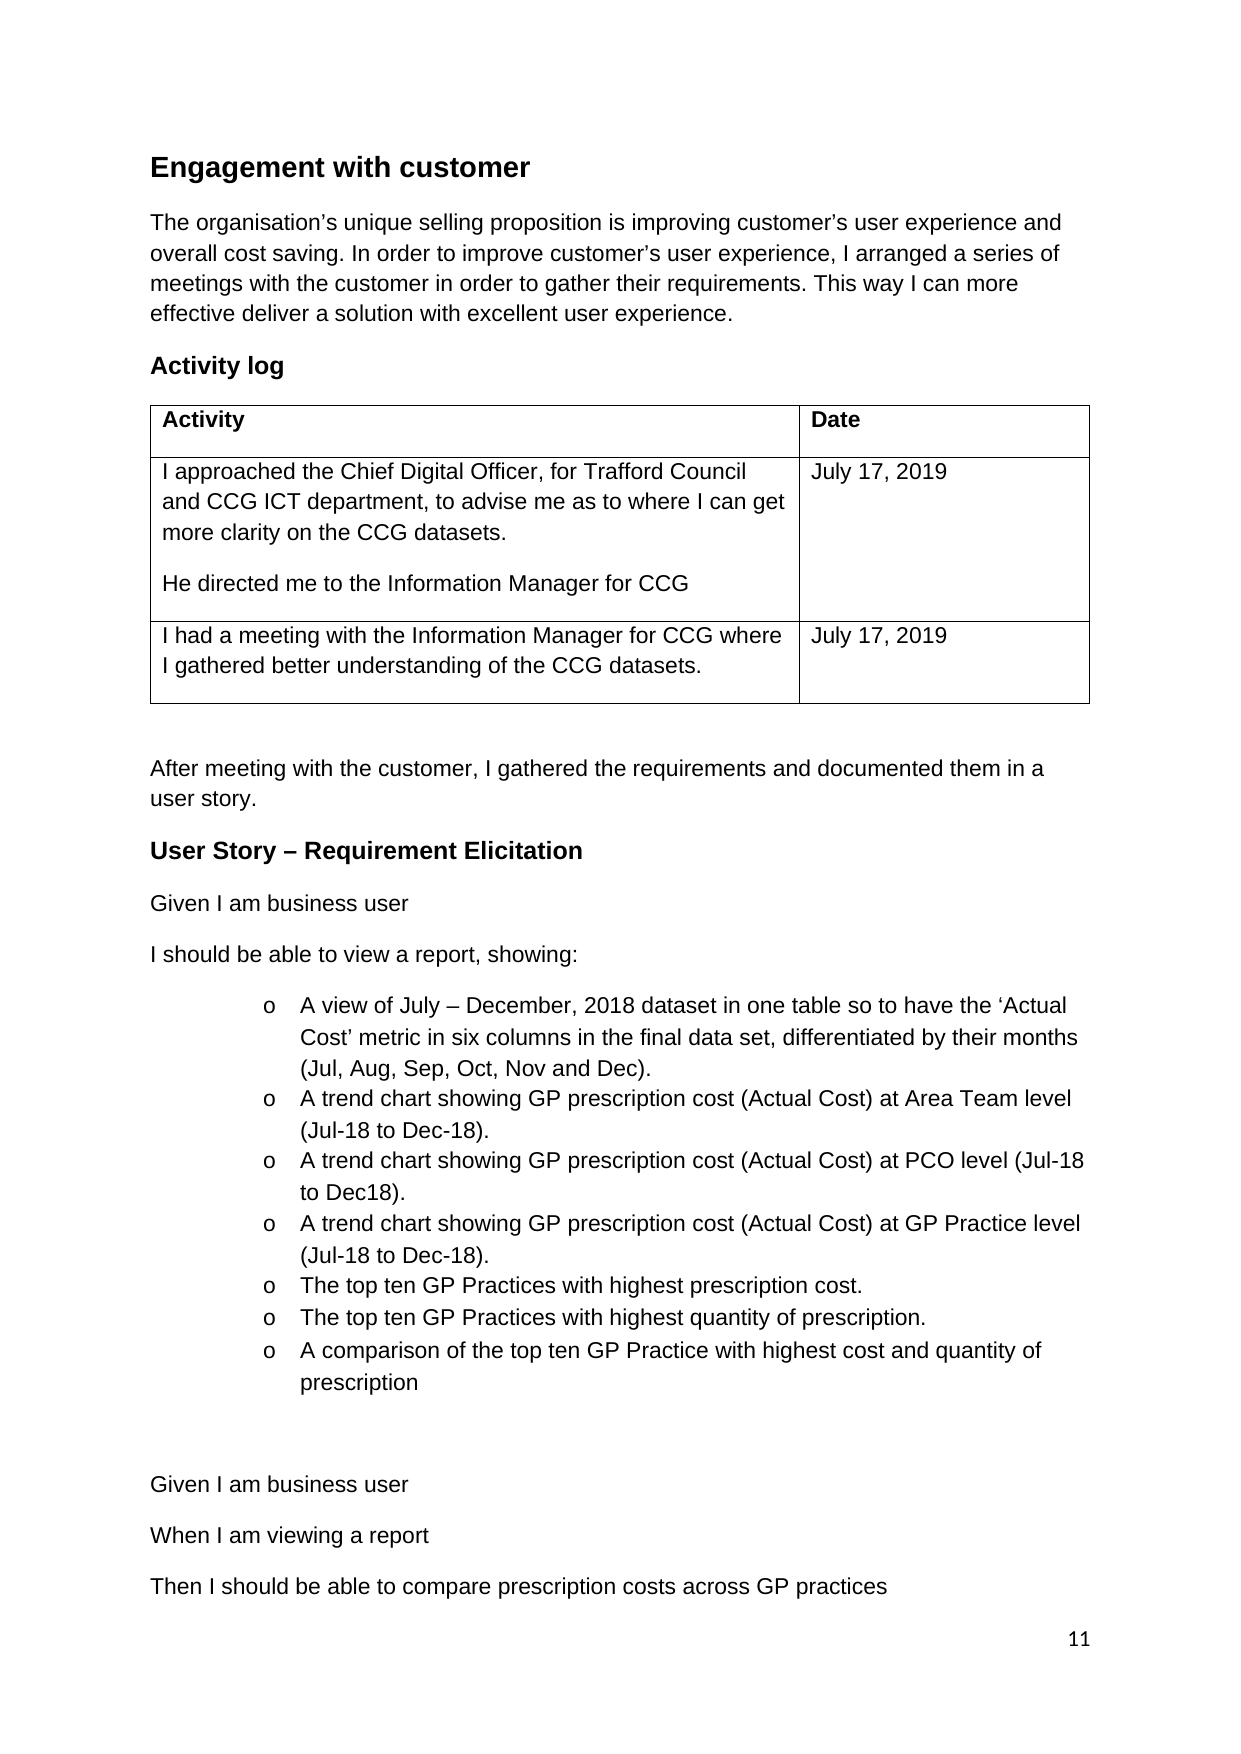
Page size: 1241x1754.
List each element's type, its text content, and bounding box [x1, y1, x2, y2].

list A comparison of the top ten GP Practice with highest cost and quantity of prescription [262, 1337, 1090, 1395]
list The top ten GP Practices with highest quantity of prescription. [262, 1304, 1090, 1333]
text User Story – Requirement Elicitation [150, 836, 1090, 865]
text The organisation’s unique selling proposition is improving customer’s user experience and overall cost saving. In order to improve customer’s user experience, I arranged a series of meetings with the customer in order to gather their requirements. This way I can more effective deliver a solution with excellent user experience. [150, 209, 1090, 326]
text Engagement with customer [150, 150, 1090, 183]
list The top ten GP Practices with highest prescription cost. [262, 1272, 1090, 1300]
list A trend chart showing GP prescription cost (Actual Cost) at GP Practice level (Jul-18 to Dec-18). [262, 1209, 1090, 1268]
table_cell I approached the Chief Digital Officer, for Trafford Council and CCG ICT department, to advise me as to where I can get more clarity on the CCG datasets. He directed me to the Information Manager for CCG [151, 458, 799, 621]
table_cell I had a meeting with the Information Manager for CCG where I gathered better understanding of the CCG datasets. [151, 622, 799, 703]
table_header Activity [151, 406, 799, 457]
list A view of July – December, 2018 dataset in one table so to have the ‘Actual Cost’ metric in six columns in the final data set, differentiated by their months (Jul, Aug, Sep, Oct, Nov and Dec). [262, 992, 1090, 1081]
text I should be able to view a report, showing: [150, 941, 1090, 967]
text Given I am business user [150, 1471, 1090, 1497]
list A trend chart showing GP prescription cost (Actual Cost) at Area Team level (Jul-18 to Dec-18). [262, 1085, 1090, 1143]
text Given I am business user [150, 890, 1090, 916]
table_cell July 17, 2019 [800, 458, 1089, 621]
table_header Date [800, 406, 1089, 457]
text Then I should be able to compare prescription costs across GP practices [150, 1573, 1090, 1599]
text After meeting with the customer, I gathered the requirements and documented them in a user story. [150, 755, 1090, 811]
text When I am viewing a report [150, 1522, 1090, 1548]
table_cell July 17, 2019 [800, 622, 1089, 703]
text Activity log [150, 351, 1090, 380]
list A trend chart showing GP prescription cost (Actual Cost) at PCO level (Jul-18 to Dec18). [262, 1147, 1090, 1206]
